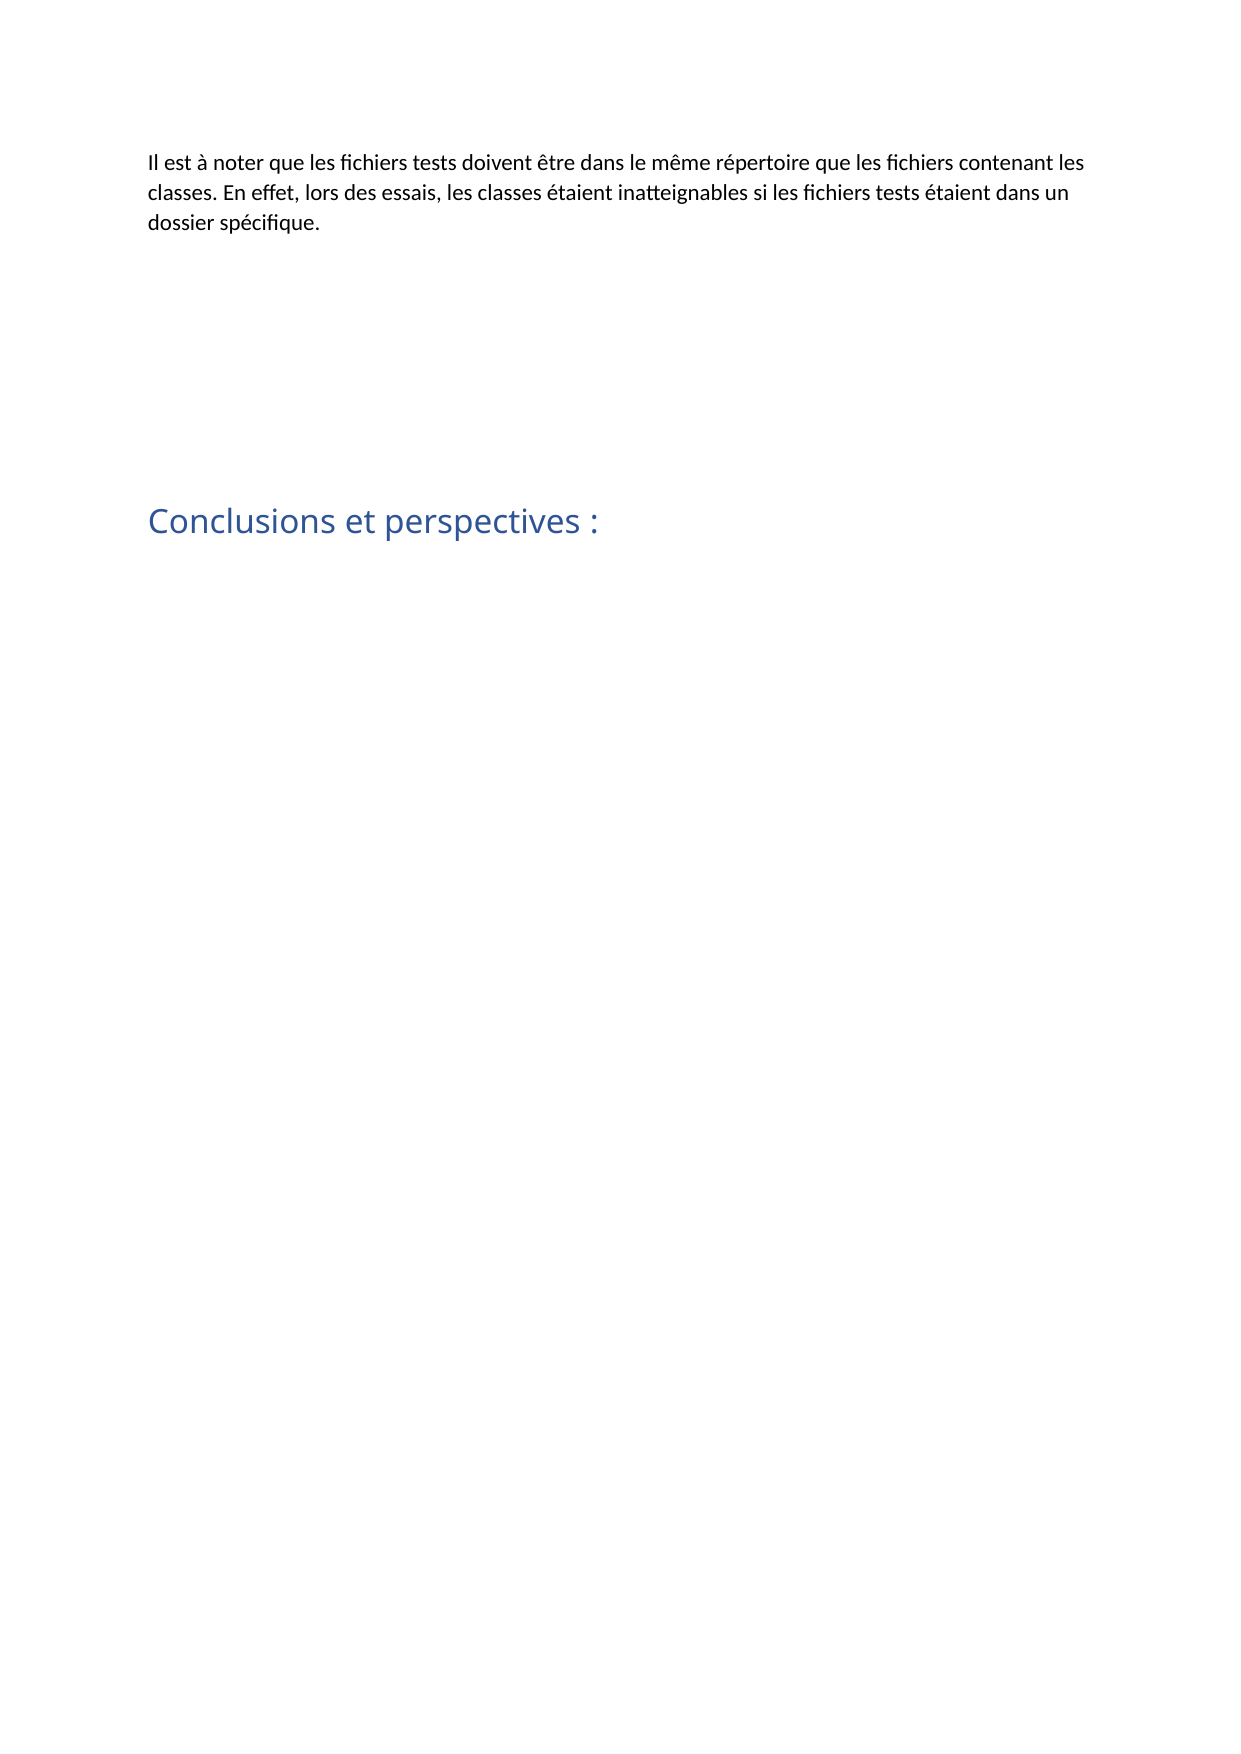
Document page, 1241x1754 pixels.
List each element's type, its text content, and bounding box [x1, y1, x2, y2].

text Il est à noter que les fichiers tests doivent être dans le même répertoire que les fichiers contenant les classes. En effet, lors des essais, les classes étaient inatteignables si les fichiers tests étaient dans un dossier spécifique. [148, 148, 1093, 236]
subtitle Conclusions et perspectives : [148, 498, 1093, 543]
